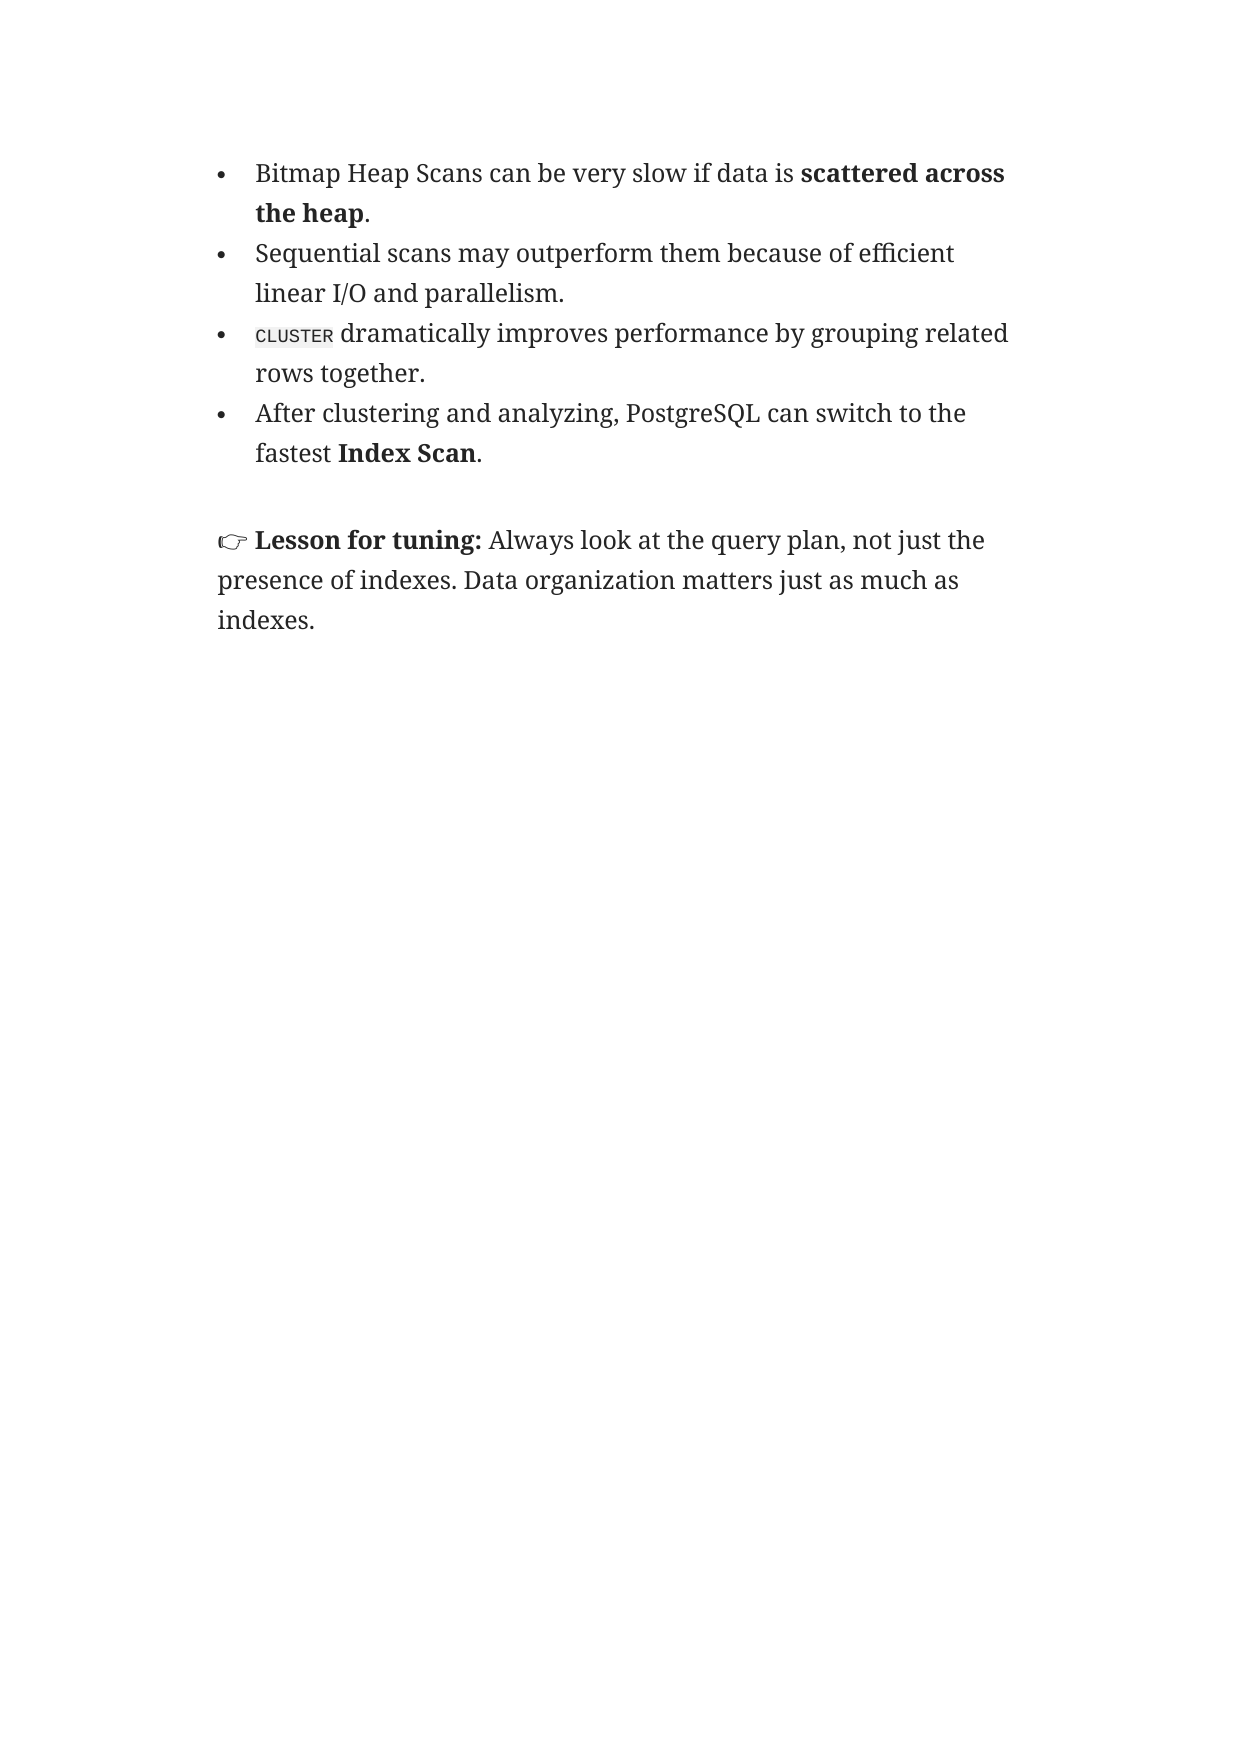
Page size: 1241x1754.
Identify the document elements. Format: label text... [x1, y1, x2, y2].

list CLUSTER dramatically improves performance by grouping related rows together. [218, 310, 1023, 390]
text 👉 Lesson for tuning: Always look at the query plan, not just the presence of indexes. Data organization matters just as much as indexes. [217, 517, 1023, 637]
list Bitmap Heap Scans can be very slow if data is scattered across the heap. [218, 150, 1023, 230]
list Sequential scans may outperform them because of efficient linear I/O and parallelism. [218, 230, 1023, 310]
list After clustering and analyzing, PostgreSQL can switch to the fastest Index Scan. [218, 390, 1023, 470]
